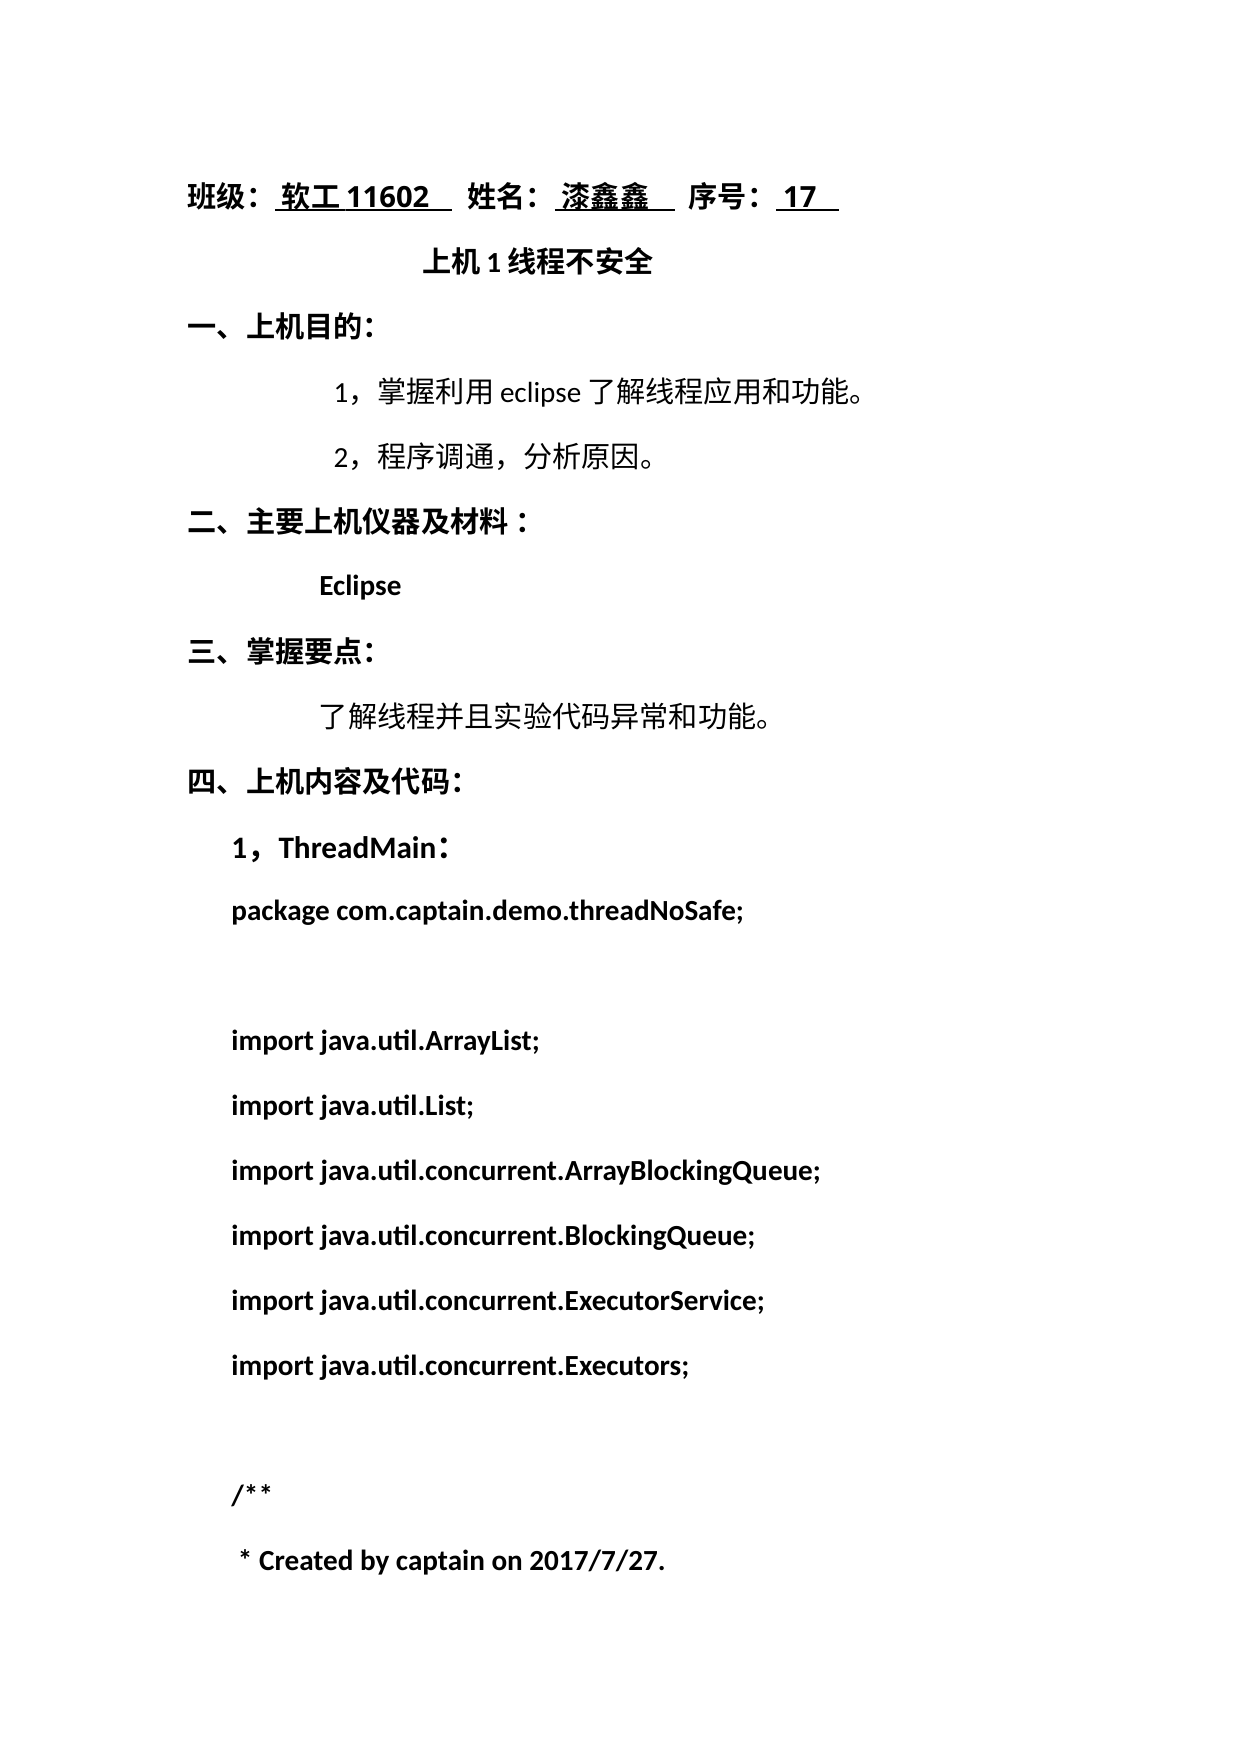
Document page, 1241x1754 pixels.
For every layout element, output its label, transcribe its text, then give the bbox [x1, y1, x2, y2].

list Eclipse [231, 552, 1053, 617]
list import java.util.concurrent.BlockingQueue; [187, 1202, 1053, 1267]
list import java.util.ArrayList; [187, 1007, 1053, 1072]
list import java.util.concurrent.ArrayBlockingQueue; [187, 1137, 1053, 1202]
text 班级： 软工11602 姓名： 漆鑫鑫 序号： 17 [187, 162, 1053, 227]
list 1，ThreadMain： [187, 812, 1053, 877]
list 程序调通，分析原因。 [187, 422, 1053, 487]
list * Created by captain on 2017/7/27. [187, 1527, 1053, 1592]
list 了解线程并且实验代码异常和功能。 [275, 682, 1053, 747]
list 上机内容及代码： [187, 747, 1053, 812]
list 掌握要点： [187, 617, 1053, 682]
list import java.util.concurrent.Executors; [187, 1332, 1053, 1397]
list 掌握利用eclipse了解线程应用和功能。 [187, 357, 1053, 422]
list package com.captain.demo.threadNoSafe; [187, 877, 1053, 942]
list import java.util.List; [187, 1072, 1053, 1137]
list 主要上机仪器及材料 ： [187, 487, 1053, 552]
list 上机目的： [187, 292, 1053, 357]
list import java.util.concurrent.ExecutorService; [187, 1267, 1053, 1332]
text 上机1 线程不安全 [187, 227, 1053, 292]
list /** [187, 1462, 1053, 1527]
